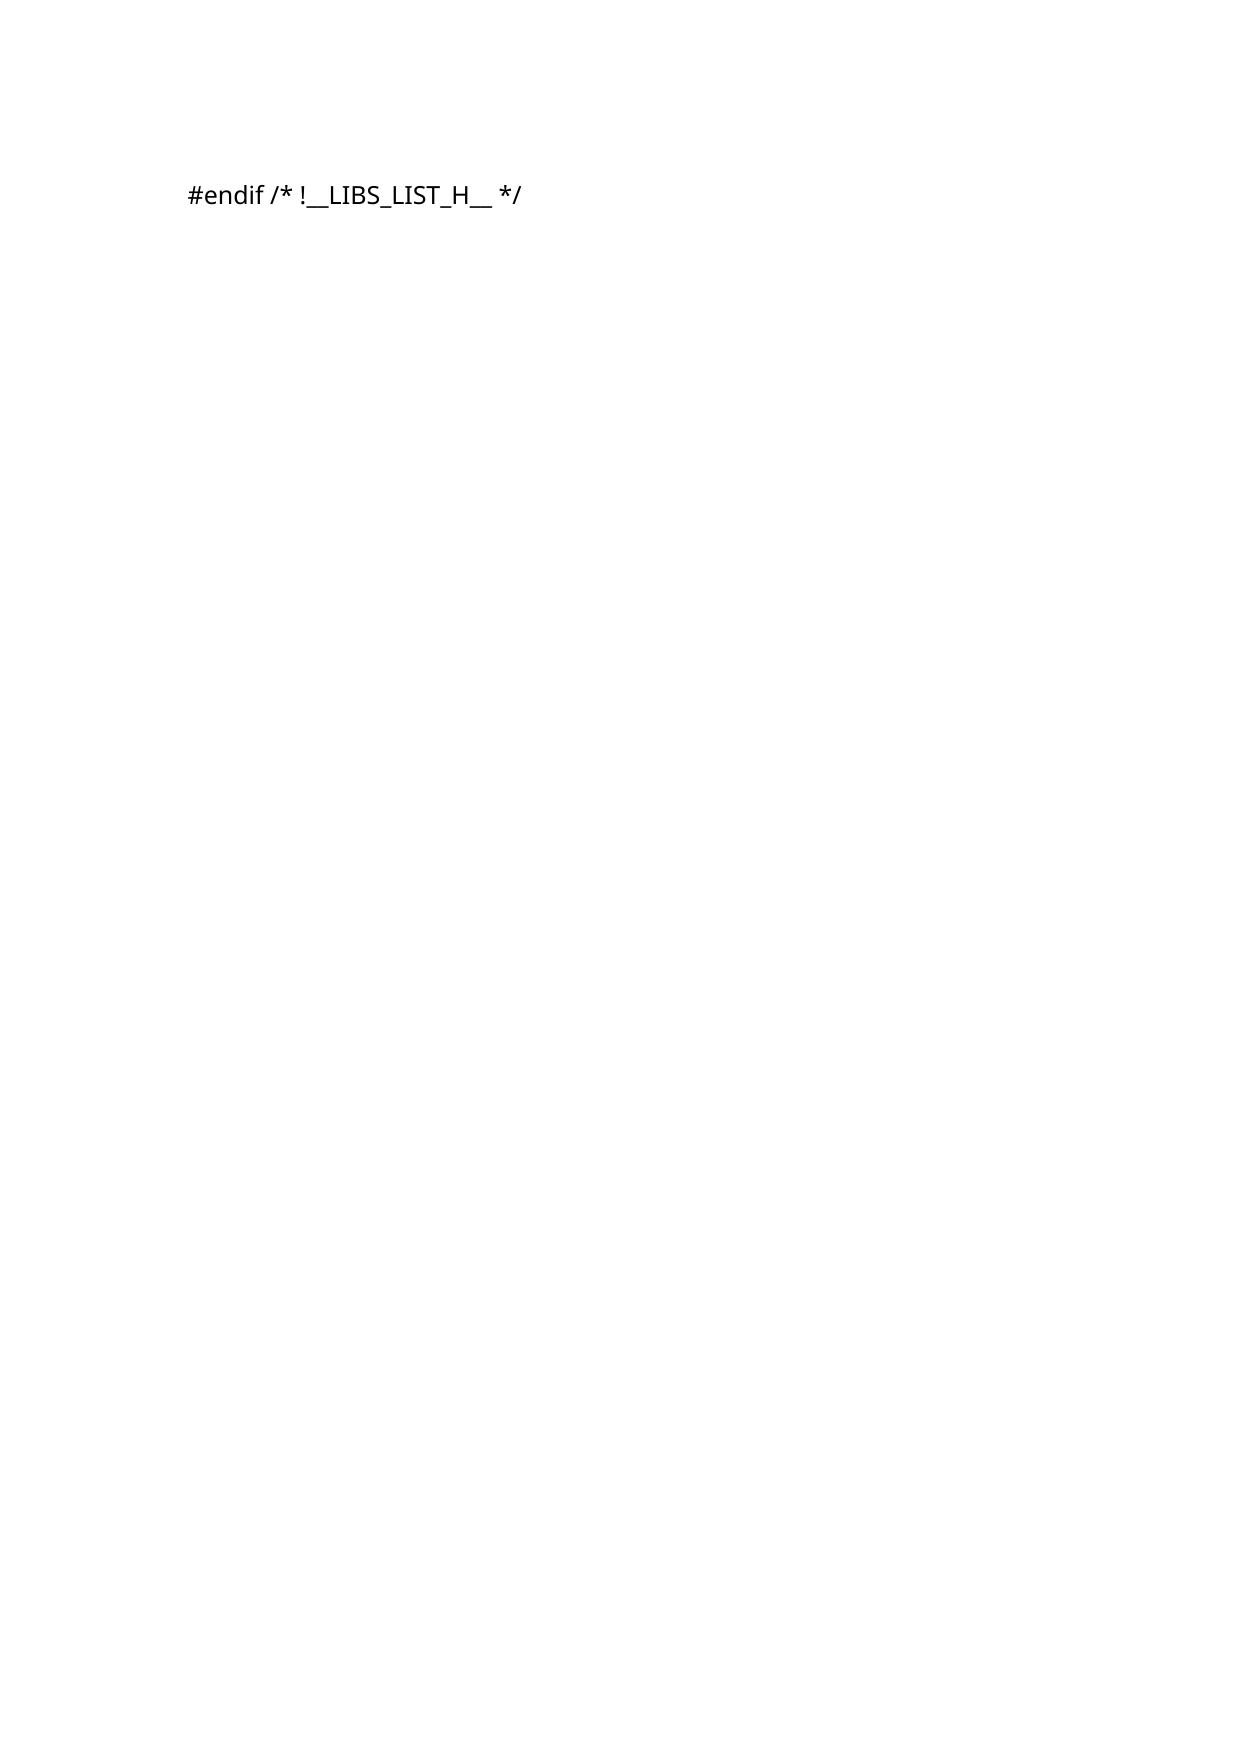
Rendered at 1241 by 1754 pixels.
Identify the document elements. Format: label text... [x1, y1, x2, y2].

text #endif /* !__LIBS_LIST_H__ */ [187, 162, 1053, 227]
